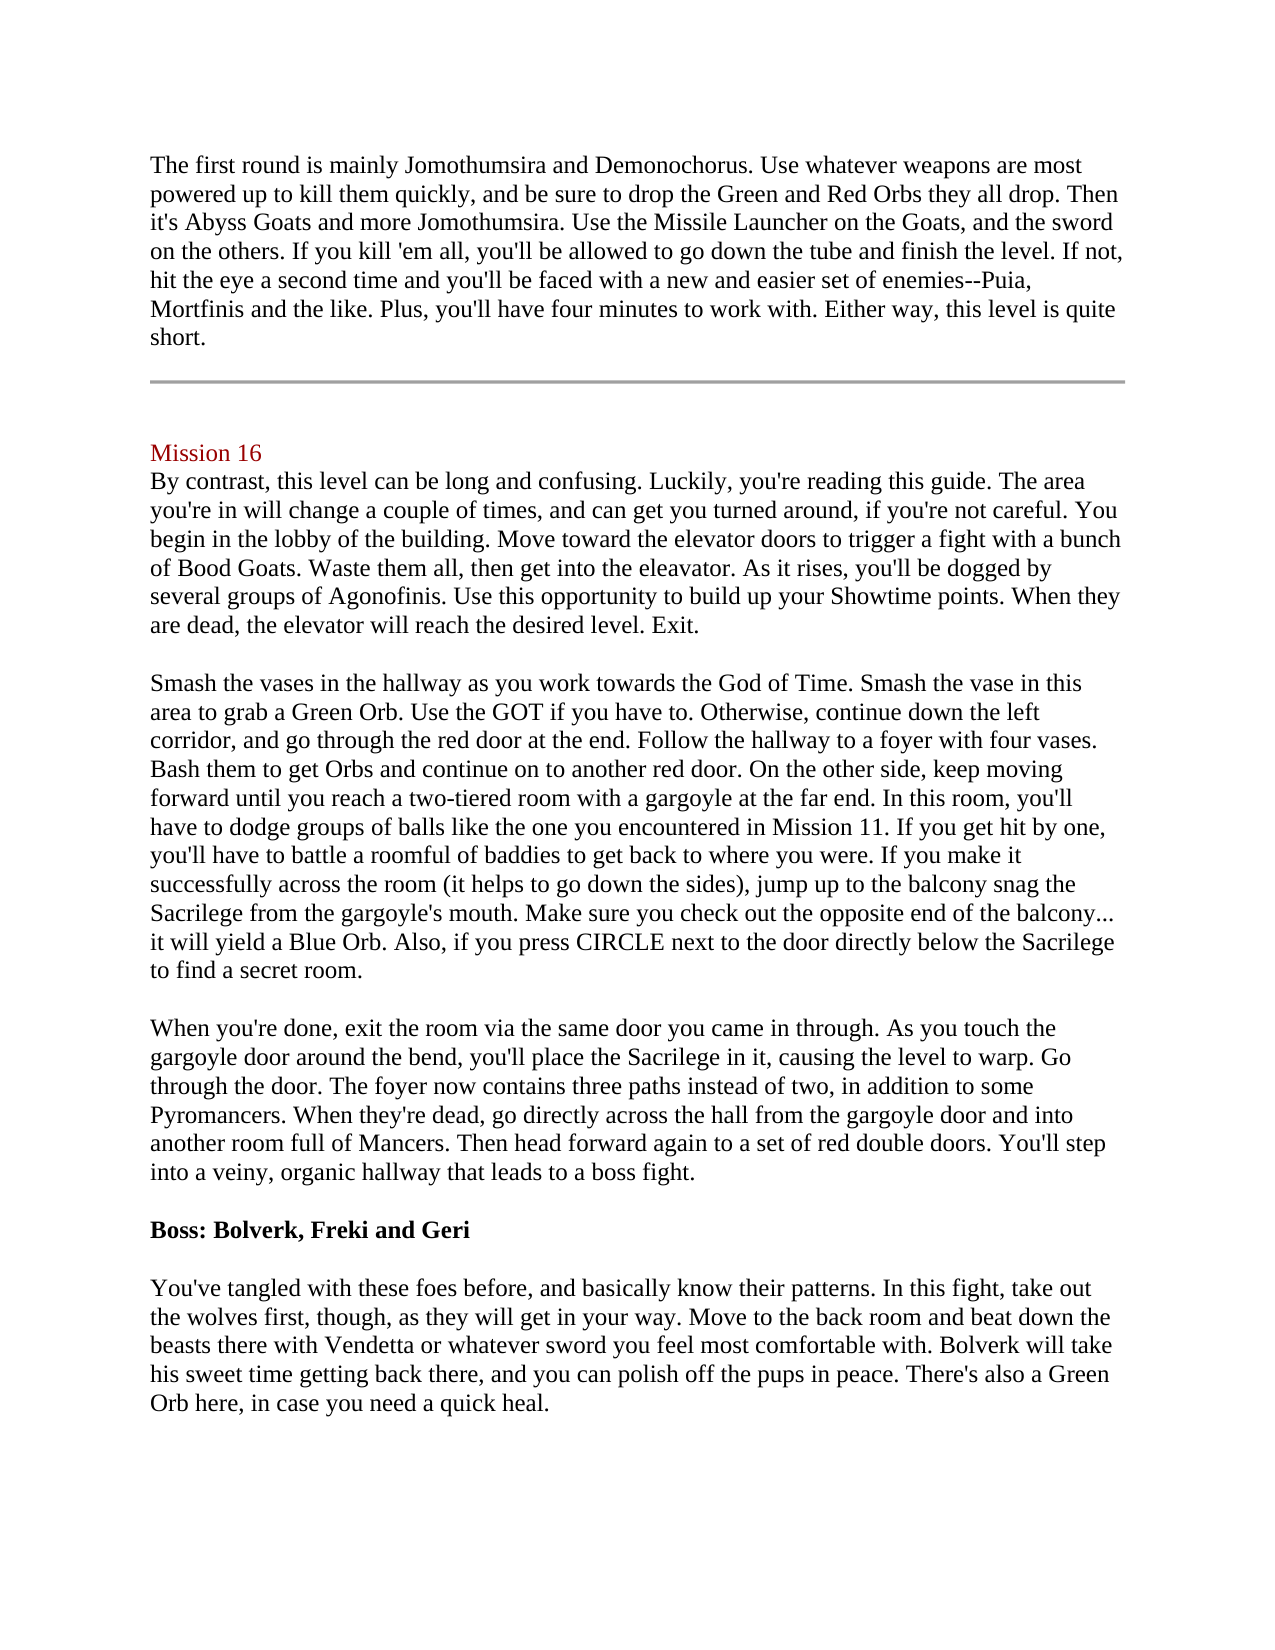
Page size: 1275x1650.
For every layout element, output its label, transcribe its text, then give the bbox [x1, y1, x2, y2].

text When you're done, exit the room via the same door you came in through. As you touch the gargoyle door around the bend, you'll place the Sacrilege in it, causing the level to warp. Go through the door. The foyer now contains three paths instead of two, in addition to some Pyromancers. When they're dead, go directly across the hall from the gargoyle door and into another room full of Mancers. Then head forward again to a set of red double doors. You'll step into a veiny, organic hallway that leads to a boss fight. [150, 1013, 1125, 1186]
text Boss: Bolverk, Freki and Geri [150, 1215, 1125, 1244]
text Smash the vases in the hallway as you work towards the God of Time. Smash the vase in this area to grab a Green Orb. Use the GOT if you have to. Otherwise, continue down the left corridor, and go through the red door at the end. Follow the hallway to a foyer with four vases. Bash them to get Orbs and continue on to another red door. On the other side, keep moving forward until you reach a two-tiered room with a gargoyle at the far end. In this room, you'll have to dodge groups of balls like the one you encountered in Mission 11. If you get hit by one, you'll have to battle a roomful of baddies to get back to where you were. If you make it successfully across the room (it helps to go down the sides), jump up to the balcony snag the Sacrilege from the gargoyle's mouth. Make sure you check out the opposite end of the balcony... it will yield a Blue Orb. Also, if you press CIRCLE next to the door directly below the Sacrilege to find a secret room. [150, 668, 1125, 984]
text Mission 16 By contrast, this level can be long and confusing. Luckily, you're reading this guide. The area you're in will change a couple of times, and can get you turned around, if you're not careful. You begin in the lobby of the building. Move toward the elevator doors to trigger a fight with a bunch of Bood Goats. Waste them all, then get into the eleavator. As it rises, you'll be dogged by several groups of Agonofinis. Use this opportunity to build up your Showtime points. When they are dead, the elevator will reach the desired level. Exit. [150, 438, 1125, 639]
text You've tangled with these foes before, and basically know their patterns. In this fight, take out the wolves first, though, as they will get in your way. Move to the back room and beat down the beasts there with Vendetta or whatever sword you feel most comfortable with. Bolverk will take his sweet time getting back there, and you can polish off the pups in peace. There's also a Green Orb here, in case you need a quick heal. [150, 1273, 1125, 1417]
text The first round is mainly Jomothumsira and Demonochorus. Use whatever weapons are most powered up to kill them quickly, and be sure to drop the Green and Red Orbs they all drop. Then it's Abyss Goats and more Jomothumsira. Use the Missile Launcher on the Goats, and the sword on the others. If you kill 'em all, you'll be allowed to go down the tube and finish the level. If not, hit the eye a second time and you'll be faced with a new and easier set of enemies--Puia, Mortfinis and the like. Plus, you'll have four minutes to work with. Either way, this level is quite short. [150, 150, 1125, 351]
